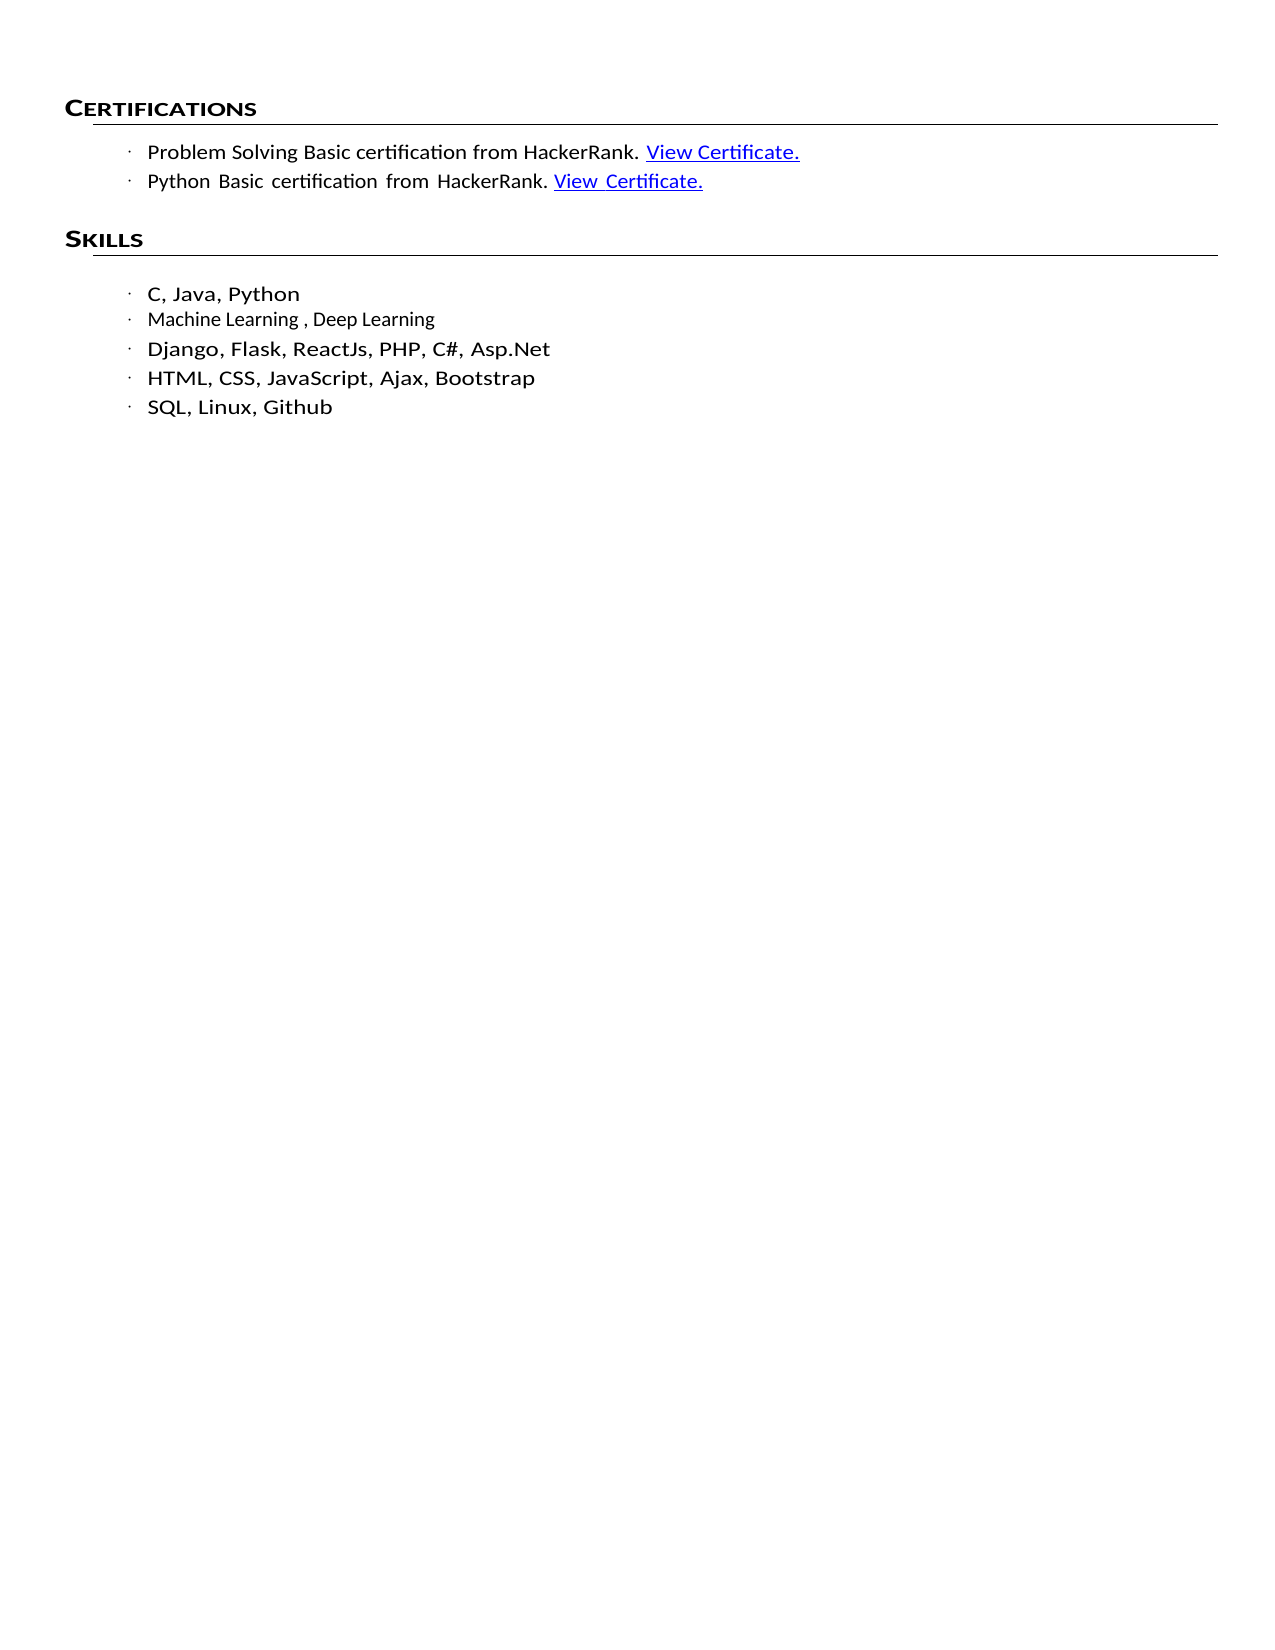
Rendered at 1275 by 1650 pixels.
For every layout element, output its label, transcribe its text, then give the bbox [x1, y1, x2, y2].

list Django, Flask, ReactJs, PHP, C#, Asp.Net [128, 336, 1210, 361]
list Machine Learning , Deep Learning [128, 307, 1210, 332]
subtitle Skills [64, 223, 1210, 254]
subtitle Certifications [64, 92, 1210, 122]
list HTML, CSS, JavaScript, Ajax, Bootstrap [128, 365, 1210, 390]
list SQL, Linux, Github [128, 394, 1210, 419]
list Python Basic certification from HackerRank. View Certificate. [128, 168, 1210, 194]
list C, Java, Python [128, 281, 1210, 307]
list Problem Solving Basic certification from HackerRank. View Certificate. [128, 139, 1210, 165]
